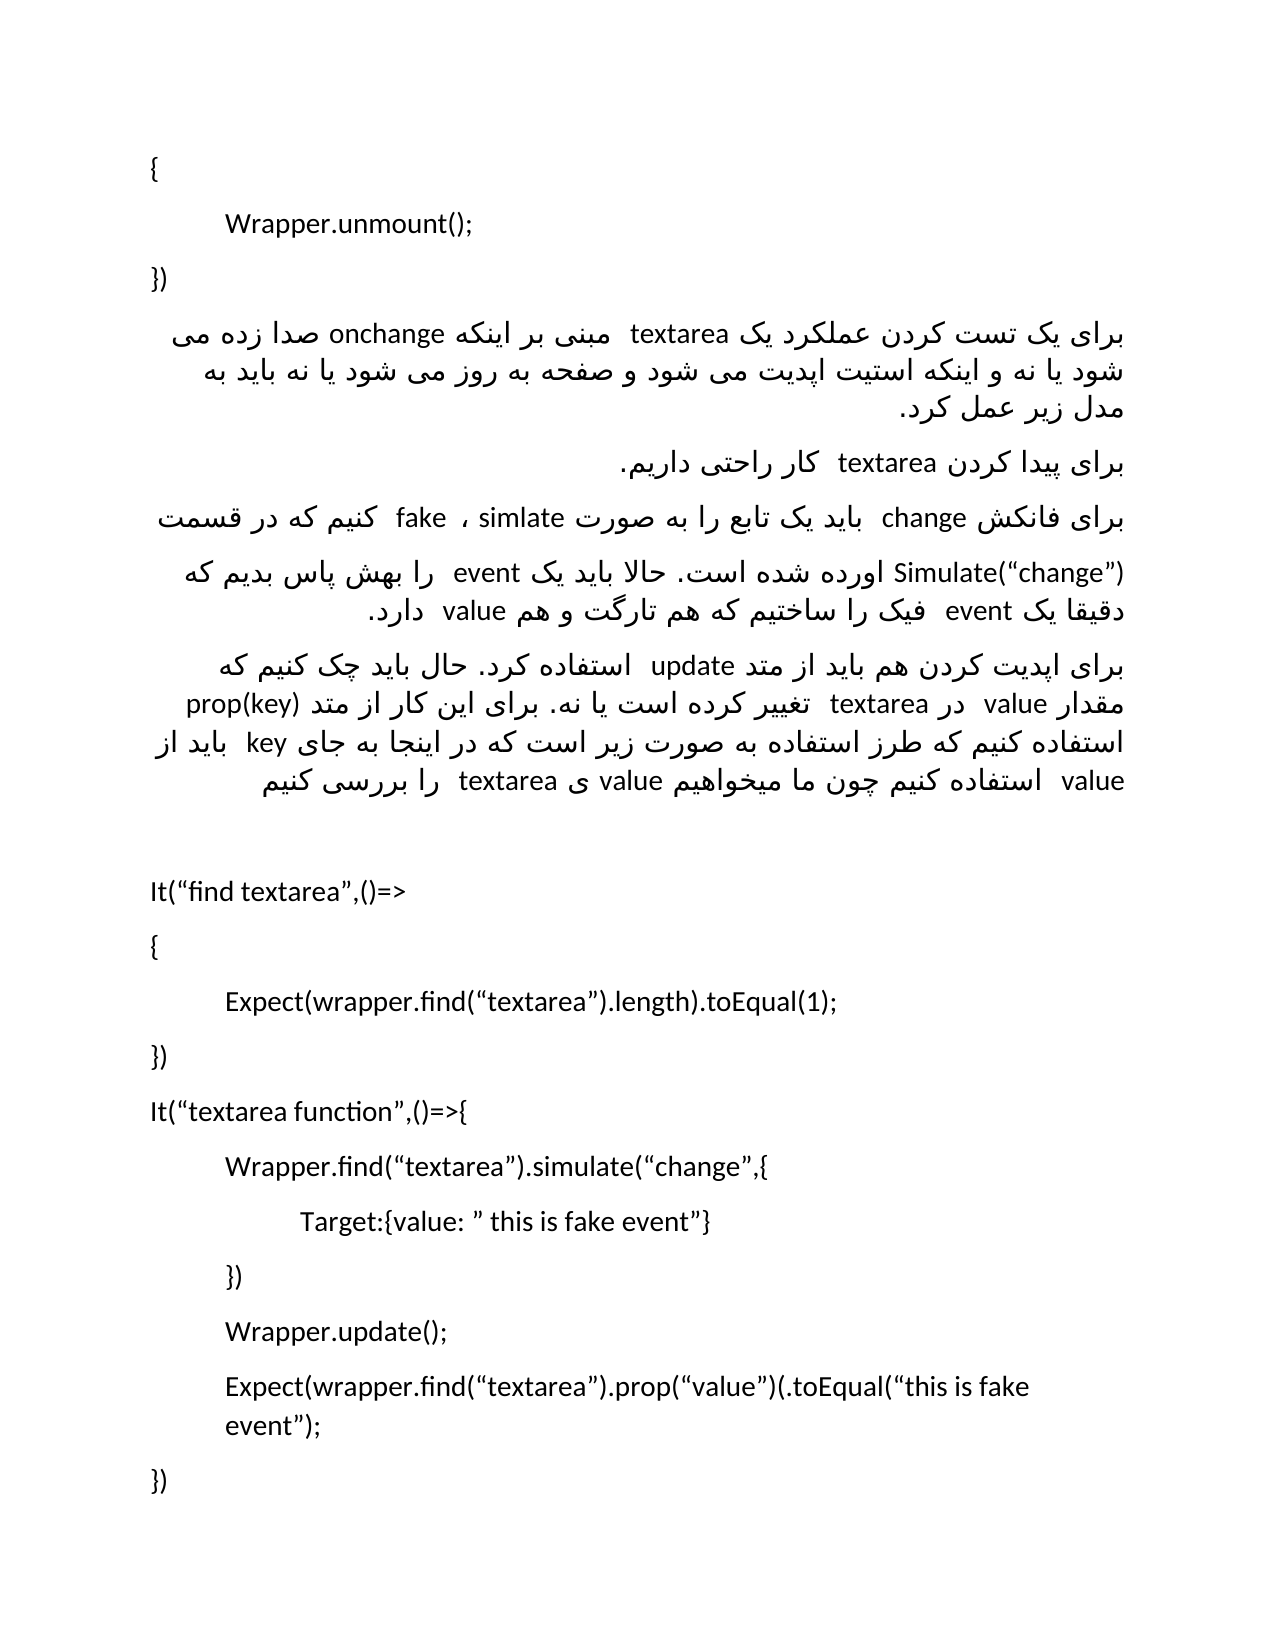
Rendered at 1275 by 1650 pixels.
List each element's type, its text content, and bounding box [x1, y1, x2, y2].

text Expect(wrapper.find(“textarea”).length).toEqual(1); [150, 983, 1125, 1018]
text برای یک تست کردن عملکرد یک textarea مبنی بر اینکه onchange صدا زده می شود یا نه و اینکه استیت اپدیت می شود و صفحه به روز می شود یا نه باید به مدل زیر عمل کرد. [150, 315, 1125, 424]
text It(“find textarea”,()=> [150, 873, 1125, 908]
text It(“textarea function”,()=>{ [150, 1093, 1125, 1129]
text Expect(wrapper.find(“textarea”).prop(“value”)(.toEqual(“this is fake event”); [225, 1368, 1125, 1443]
text }) [150, 260, 1125, 296]
text Target:{value: ” this is fake event”} [150, 1203, 1125, 1239]
text Wrapper.find(“textarea”).simulate(“change”,{ [150, 1148, 1125, 1184]
text برای پیدا کردن textarea کار راحتی داریم. [150, 444, 1125, 479]
text Wrapper.update(); [150, 1313, 1125, 1349]
text }) [150, 1462, 1125, 1498]
text Wrapper.unmount(); [150, 205, 1125, 241]
text }) [150, 1038, 1125, 1073]
text برای فانکش change باید یک تابع را به صورت fake ، simlate کنیم که در قسمت [150, 499, 1125, 534]
text { [150, 150, 1125, 186]
text }) [150, 1258, 1125, 1294]
text { [150, 928, 1125, 963]
text Simulate(“change”) اورده شده است. حالا باید یک event را بهش پاس بدیم که دقیقا یک event فیک را ساختیم که هم تارگت و هم value دارد. [150, 554, 1125, 628]
text برای اپدیت کردن هم باید از متد update استفاده کرد. حال باید چک کنیم که مقدار value در textarea تغییر کرده است یا نه. برای این کار از متد prop(key) استفاده کنیم که طرز استفاده به صورت زیر است که در اینجا به جای key باید از value استفاده کنیم چون ما میخواهیم value ی textarea را بررسی کنیم [150, 647, 1125, 798]
